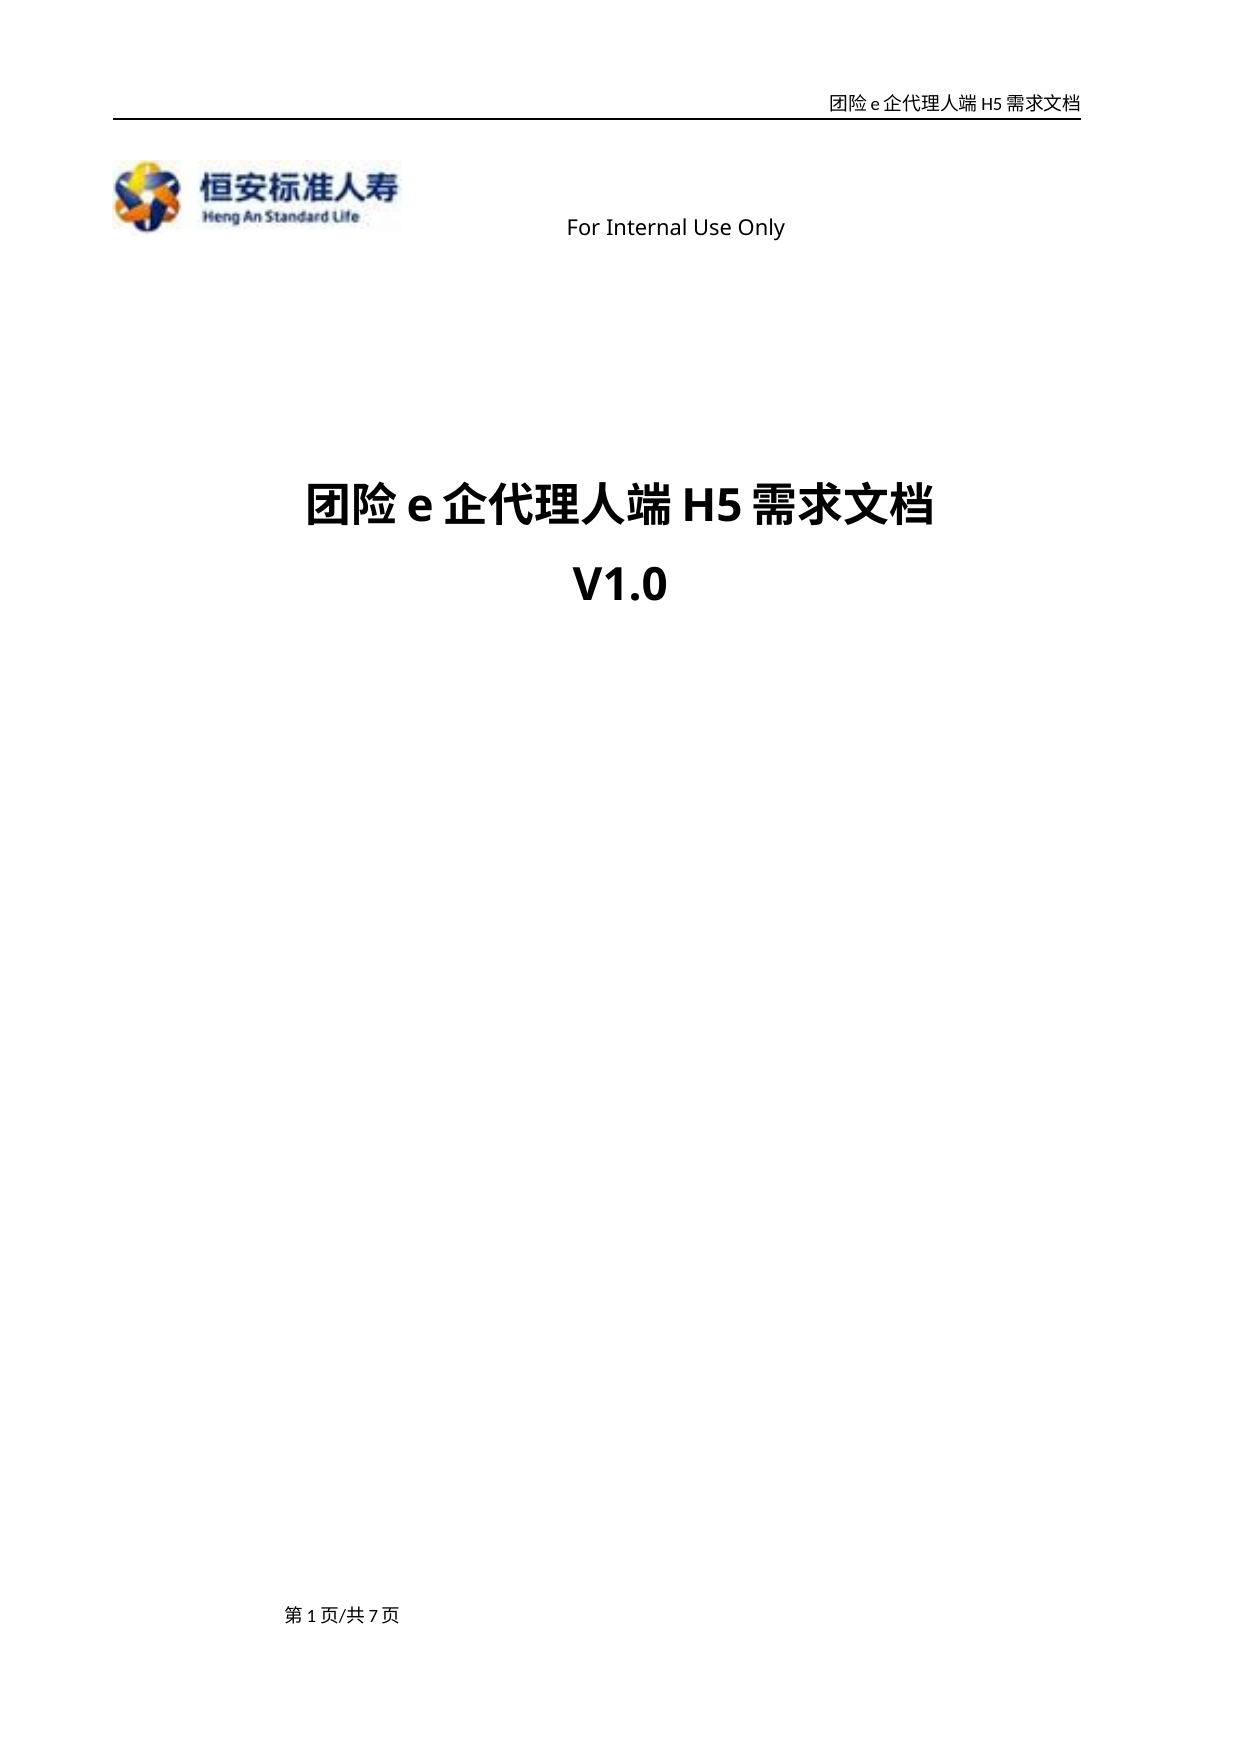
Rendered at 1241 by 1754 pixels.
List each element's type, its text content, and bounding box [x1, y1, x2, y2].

text V1.0 [112, 550, 1128, 615]
text For Internal Use Only [112, 160, 1128, 258]
text 团险e企代理人端H5需求文档 [112, 453, 1128, 550]
picture [112, 160, 402, 236]
